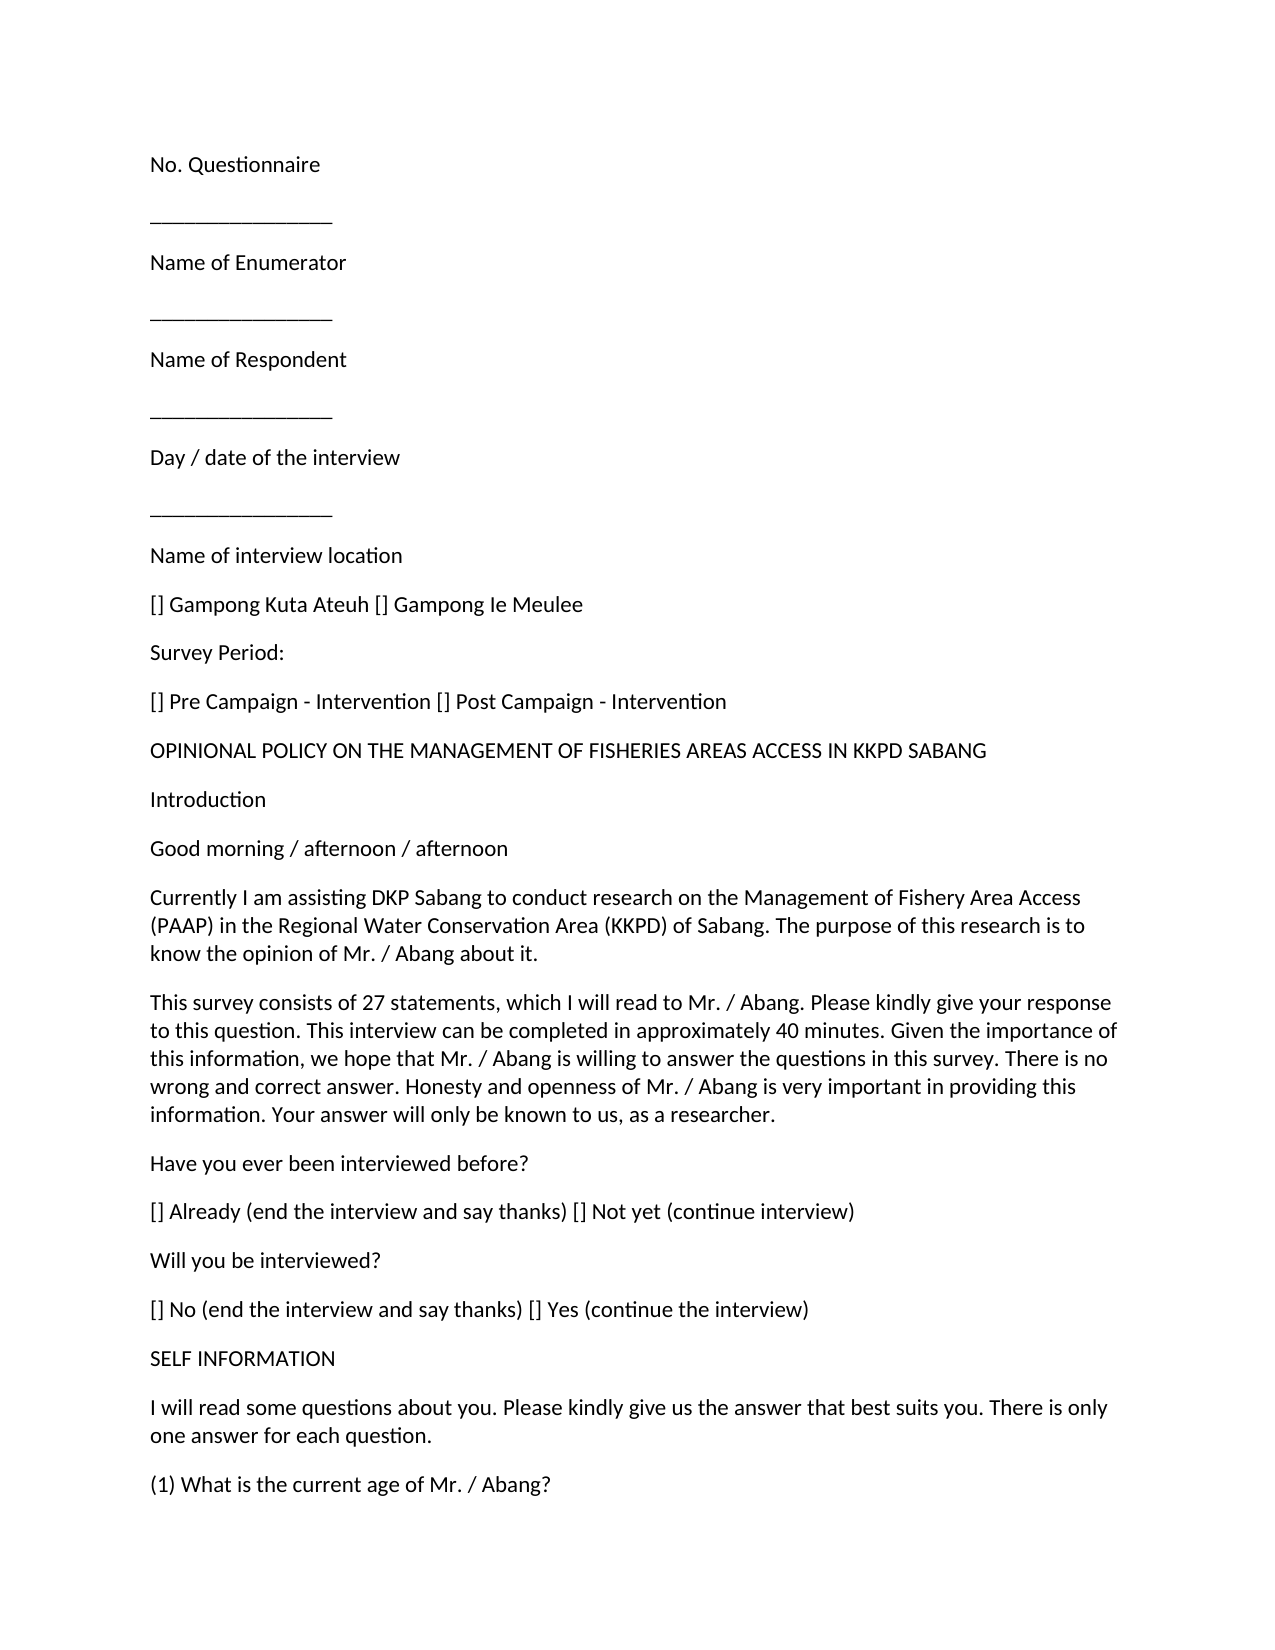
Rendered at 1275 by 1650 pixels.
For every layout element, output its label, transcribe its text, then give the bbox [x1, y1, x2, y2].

text ________________ [150, 394, 1125, 422]
text Currently I am assisting DKP Sabang to conduct research on the Management of Fishery Area Access (PAAP) in the Regional Water Conservation Area (KKPD) of Sabang. The purpose of this research is to know the opinion of Mr. / Abang about it. [150, 883, 1125, 967]
text ________________ [150, 492, 1125, 520]
text Introduction [150, 785, 1125, 813]
text I will read some questions about you. Please kindly give us the answer that best suits you. There is only one answer for each question. [150, 1393, 1125, 1449]
text ________________ [150, 297, 1125, 324]
text [] Already (end the interview and say thanks) [] Not yet (continue interview) [150, 1197, 1125, 1226]
text OPINIONAL POLICY ON THE MANAGEMENT OF FISHERIES AREAS ACCESS IN KKPD SABANG [150, 736, 1125, 764]
text Have you ever been interviewed before? [150, 1149, 1125, 1177]
text (1) What is the current age of Mr. / Abang? [150, 1470, 1125, 1498]
text No. Questionnaire [150, 150, 1125, 178]
text Good morning / afternoon / afternoon [150, 834, 1125, 862]
text Will you be interviewed? [150, 1246, 1125, 1274]
text [] Gampong Kuta Ateuh [] Gampong Ie Meulee [150, 590, 1125, 618]
text This survey consists of 27 statements, which I will read to Mr. / Abang. Please kindly give your response to this question. This interview can be completed in approximately 40 minutes. Given the importance of this information, we hope that Mr. / Abang is willing to answer the questions in this survey. There is no wrong and correct answer. Honesty and openness of Mr. / Abang is very important in providing this information. Your answer will only be known to us, as a researcher. [150, 988, 1125, 1128]
text Day / date of the interview [150, 443, 1125, 471]
text [] No (end the interview and say thanks) [] Yes (continue the interview) [150, 1295, 1125, 1323]
text Name of interview location [150, 541, 1125, 569]
text Name of Enumerator [150, 248, 1125, 276]
text ________________ [150, 199, 1125, 227]
text SELF INFORMATION [150, 1344, 1125, 1372]
text Name of Respondent [150, 345, 1125, 373]
text Survey Period: [150, 638, 1125, 667]
text [] Pre Campaign - Intervention [] Post Campaign - Intervention [150, 687, 1125, 715]
